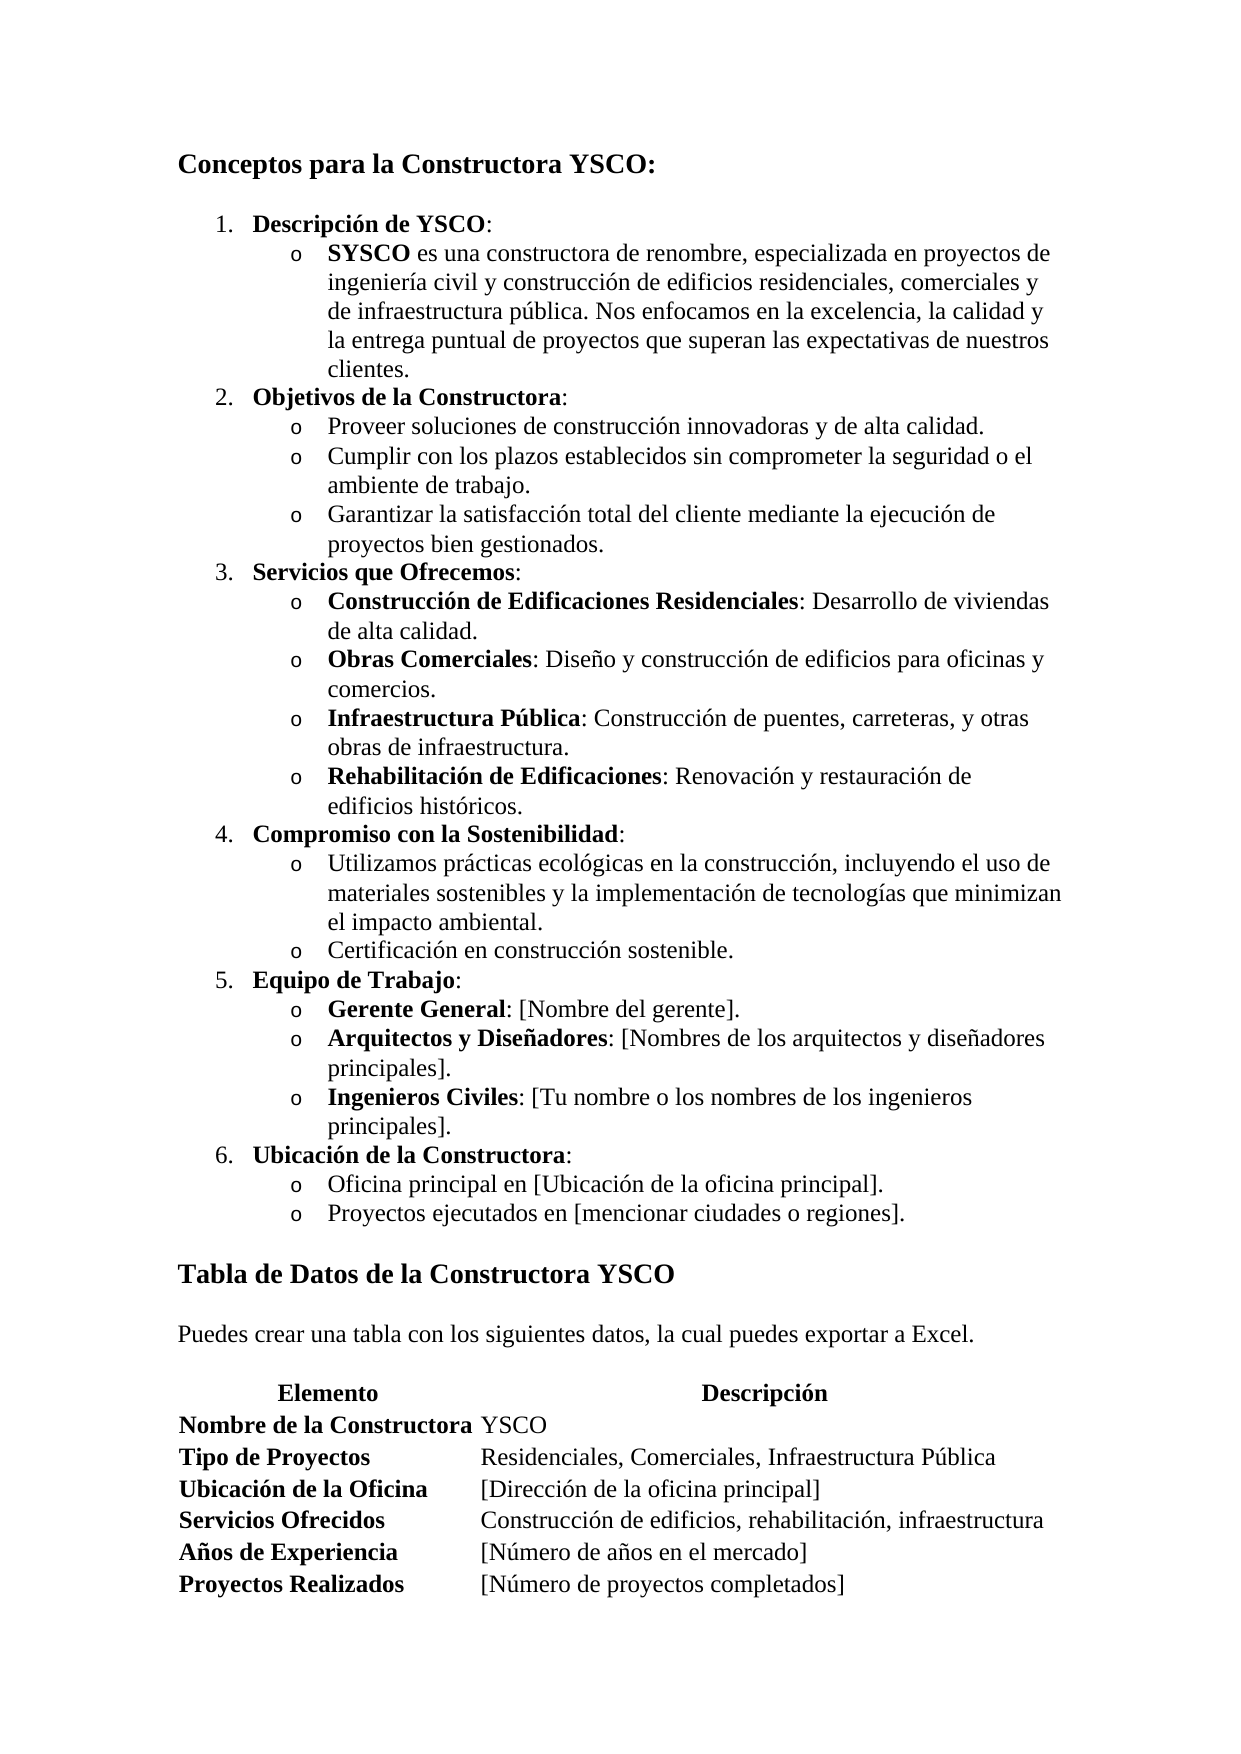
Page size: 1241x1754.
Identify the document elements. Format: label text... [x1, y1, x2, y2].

table_cell Tipo de Proyectos [177, 1440, 479, 1472]
table_cell Residenciales, Comerciales, Infraestructura Pública [479, 1440, 1050, 1472]
table_cell [Número de proyectos completados] [479, 1568, 1050, 1600]
list Oficina principal en [Ubicación de la oficina principal]. [290, 1169, 1063, 1198]
table_cell [Dirección de la oficina principal] [479, 1472, 1050, 1504]
list Infraestructura Pública: Construcción de puentes, carreteras, y otras obras de infraestructura. [290, 703, 1063, 761]
list Certificación en construcción sostenible. [290, 935, 1063, 965]
list Descripción de YSCO: [215, 209, 1063, 238]
list Proveer soluciones de construcción innovadoras y de alta calidad. [290, 411, 1063, 441]
list Equipo de Trabajo: [215, 965, 1063, 994]
list Proyectos ejecutados en [mencionar ciudades o regiones]. [290, 1198, 1063, 1228]
list Utilizamos prácticas ecológicas en la construcción, incluyendo el uso de materiales sostenibles y la implementación de tecnologías que minimizan el impacto ambiental. [290, 848, 1063, 935]
table_cell YSCO [479, 1409, 1050, 1440]
list Garantizar la satisfacción total del cliente mediante la ejecución de proyectos bien gestionados. [290, 499, 1063, 557]
table_cell Proyectos Realizados [177, 1568, 479, 1600]
table_header Descripción [479, 1377, 1050, 1408]
table_header Elemento [177, 1377, 479, 1408]
list Construcción de Edificaciones Residenciales: Desarrollo de viviendas de alta calidad. [290, 586, 1063, 644]
list Ingenieros Civiles: [Tu nombre o los nombres de los ingenieros principales]. [290, 1082, 1063, 1140]
list Cumplir con los plazos establecidos sin comprometer la seguridad o el ambiente de trabajo. [290, 441, 1063, 499]
table_cell Ubicación de la Oficina [177, 1472, 479, 1504]
list Obras Comerciales: Diseño y construcción de edificios para oficinas y comercios. [290, 644, 1063, 703]
list Objetivos de la Constructora: [215, 382, 1063, 411]
text Conceptos para la Constructora YSCO: [177, 148, 1063, 180]
list Gerente General: [Nombre del gerente]. [290, 994, 1063, 1023]
text Tabla de Datos de la Constructora YSCO [177, 1257, 1063, 1289]
table_cell Construcción de edificios, rehabilitación, infraestructura [479, 1504, 1050, 1536]
table_cell Nombre de la Constructora [177, 1409, 479, 1440]
list Arquitectos y Diseñadores: [Nombres de los arquitectos y diseñadores principales]. [290, 1023, 1063, 1082]
list Servicios que Ofrecemos: [215, 557, 1063, 586]
list Compromiso con la Sostenibilidad: [215, 819, 1063, 848]
list SYSCO es una constructora de renombre, especializada en proyectos de ingeniería civil y construcción de edificios residenciales, comerciales y de infraestructura pública. Nos enfocamos en la excelencia, la calidad y la entrega puntual de proyectos que superan las expectativas de nuestros clientes. [290, 238, 1063, 382]
table_cell Años de Experiencia [177, 1536, 479, 1568]
text Puedes crear una tabla con los siguientes datos, la cual puedes exportar a Excel. [177, 1319, 1063, 1347]
list Rehabilitación de Edificaciones: Renovación y restauración de edificios históricos. [290, 761, 1063, 819]
list Ubicación de la Constructora: [215, 1140, 1063, 1169]
table_cell [Número de años en el mercado] [479, 1536, 1050, 1568]
table_cell Servicios Ofrecidos [177, 1504, 479, 1536]
